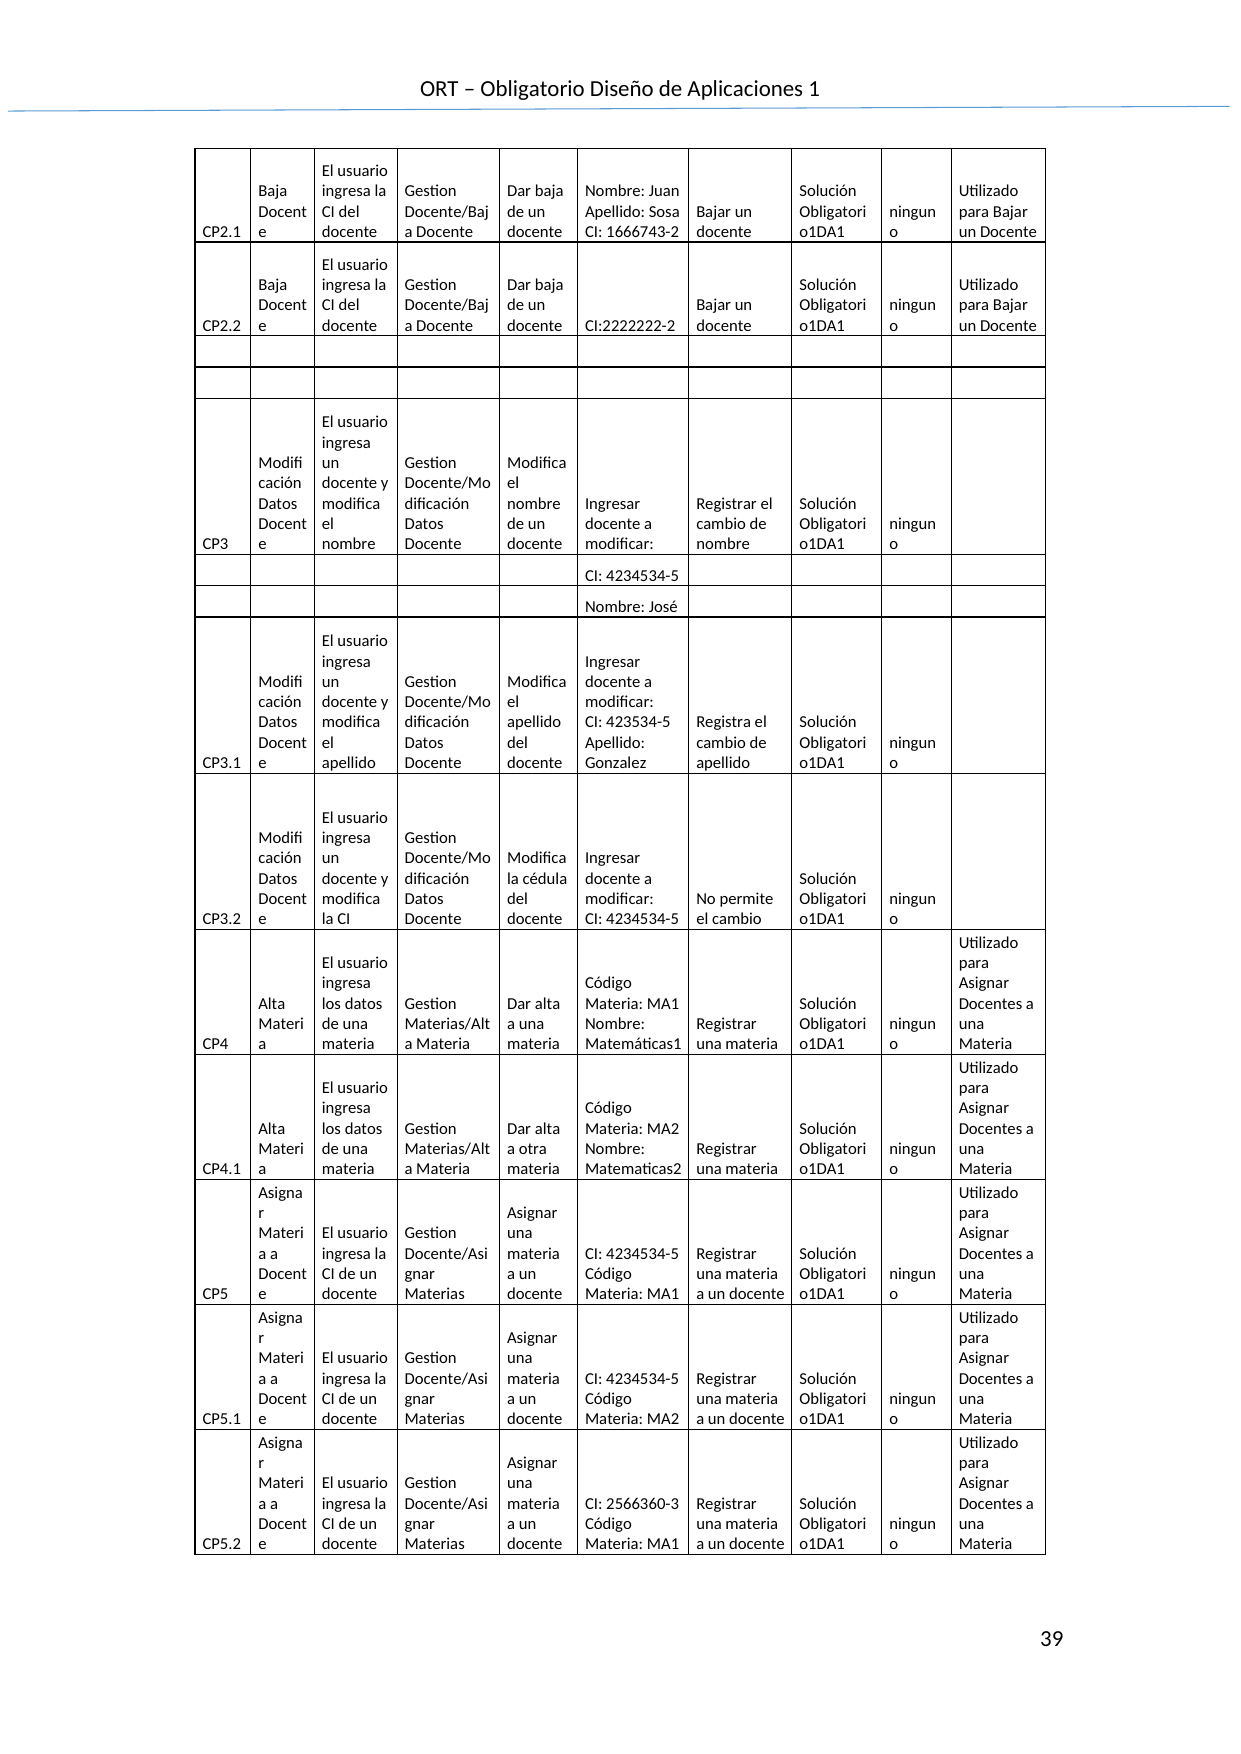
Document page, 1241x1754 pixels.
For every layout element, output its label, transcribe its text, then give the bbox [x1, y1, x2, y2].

table_cell No permite el cambio [689, 774, 791, 929]
table_cell Modifica el apellido del docente [500, 618, 577, 773]
table_cell [398, 555, 499, 585]
table_cell Dar baja de un docente [500, 149, 577, 241]
table_cell [689, 555, 791, 585]
table_cell [792, 368, 881, 398]
table_cell [315, 368, 397, 398]
table_cell CI: 4234534-5 Código Materia: MA2 [578, 1305, 688, 1429]
table_cell [398, 586, 499, 616]
table_cell CI: 4234534-5 Código Materia: MA1 [578, 1180, 688, 1304]
table_cell [952, 774, 1045, 929]
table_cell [792, 149, 881, 241]
table_cell Alta Materia [251, 930, 314, 1054]
table_cell Asignar Materia a Docente [251, 1180, 314, 1304]
table_cell ninguno [882, 930, 951, 1054]
table_cell Gestion Materias/Alta Materia [398, 930, 499, 1054]
table_cell Registra el cambio de apellido [689, 618, 791, 773]
table_cell ninguno [882, 1305, 951, 1429]
table_cell Gestion Docente/Baja Docente [398, 243, 499, 335]
table_cell Solución Obligatorio1DA1 [792, 1055, 881, 1179]
table_cell [500, 368, 577, 398]
table_cell CP3.2 [196, 774, 250, 929]
table_cell ninguno [882, 1055, 951, 1179]
table_cell El usuario ingresa un docente y modifica el nombre [315, 399, 397, 554]
table_cell Utilizado para Asignar Docentes a una Materia [952, 1055, 1045, 1179]
table_cell Bajar un docente [689, 243, 791, 335]
table_cell Ingresar docente a modificar: CI: 423534-5 Apellido: Gonzalez [578, 618, 688, 773]
table_cell Gestion Docente/Modificación Datos Docente [398, 774, 499, 929]
table_cell Gestion Materias/Alta Materia [398, 1055, 499, 1179]
table_cell [315, 336, 397, 366]
table_cell CP3 [196, 399, 250, 554]
table_cell Dar baja de un docente [500, 243, 577, 335]
table_cell Utilizado para Asignar Docentes a una Materia [952, 930, 1045, 1054]
table_cell [882, 555, 951, 585]
table_cell Asignar Materia a Docente [251, 1430, 314, 1554]
table_cell Solución Obligatorio1DA1 [792, 930, 881, 1054]
table_cell [952, 555, 1045, 585]
table_cell [792, 586, 881, 616]
table_cell Asignar Materia a Docente [251, 1305, 314, 1429]
table_cell [689, 368, 791, 398]
table_cell CP4 [196, 930, 250, 1054]
table_cell Utilizado para Asignar Docentes a una Materia [952, 1430, 1045, 1554]
table_cell Baja Docente [251, 149, 314, 241]
table_cell [251, 586, 314, 616]
table_cell CI: 2566360-3 Código Materia: MA1 [578, 1430, 688, 1554]
table_cell [952, 368, 1045, 398]
table_cell Gestion Docente/Asignar Materias [398, 1180, 499, 1304]
table_cell [952, 618, 1045, 773]
table_cell Nombre: Juan Apellido: Sosa CI: 1666743-2 [578, 149, 688, 241]
table_cell Utilizado para Bajar un Docente [952, 149, 1045, 241]
table_cell El usuario ingresa la CI de un docente [315, 1305, 397, 1429]
table_cell CP4.1 [196, 1055, 250, 1179]
table_cell Alta Materia [251, 1055, 314, 1179]
table_cell Baja Docente [251, 243, 314, 335]
table_cell Gestion Docente/Modificación Datos Docente [398, 399, 499, 554]
table_cell [251, 368, 314, 398]
table_cell Modificación Datos Docente [251, 774, 314, 929]
table_cell [196, 555, 250, 585]
table_cell Código Materia: MA1 Nombre: Matemáticas1 [578, 930, 688, 1054]
table_cell [882, 336, 951, 366]
table_cell [500, 586, 577, 616]
table_cell Solución Obligatorio1DA1 [792, 618, 881, 773]
table_cell [196, 368, 250, 398]
table_cell [196, 586, 250, 616]
table_cell CP2.2 [196, 243, 250, 335]
table_cell CP5.2 [196, 1430, 250, 1554]
table_cell Solución Obligatorio1DA1 [792, 243, 881, 335]
table_cell [315, 586, 397, 616]
table_cell ninguno [882, 399, 951, 554]
table_cell ninguno [882, 243, 951, 335]
table_cell El usuario ingresa la CI del docente [315, 243, 397, 335]
table_cell Gestion Docente/Asignar Materias [398, 1430, 499, 1554]
table_cell [398, 336, 499, 366]
table_cell Registrar una materia [689, 1055, 791, 1179]
table_cell [251, 555, 314, 585]
table_cell El usuario ingresa la CI de un docente [315, 1180, 397, 1304]
table_cell CI: 4234534-5 [578, 555, 688, 585]
table_cell [251, 336, 314, 366]
table_cell Registrar una materia a un docente [689, 1430, 791, 1554]
table_cell Gestion Docente/Baja Docente [398, 149, 499, 241]
table_cell Nombre: José [578, 586, 688, 616]
table_cell El usuario ingresa la CI del docente [315, 149, 397, 241]
table_cell Modifica la cédula del docente [500, 774, 577, 929]
table_cell Gestion Docente/Asignar Materias [398, 1305, 499, 1429]
table_cell El usuario ingresa un docente y modifica la CI [315, 774, 397, 929]
table_cell [792, 336, 881, 366]
table_cell [882, 368, 951, 398]
table_cell [500, 555, 577, 585]
table_cell El usuario ingresa la CI de un docente [315, 1430, 397, 1554]
table_cell [398, 368, 499, 398]
table_cell Bajar un docente [689, 149, 791, 241]
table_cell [792, 1430, 881, 1554]
table_cell Utilizado para Asignar Docentes a una Materia [952, 1305, 1045, 1429]
table_cell [952, 399, 1045, 554]
table_cell Utilizado para Asignar Docentes a una Materia [952, 1180, 1045, 1304]
table_cell Dar alta a una materia [500, 930, 577, 1054]
table_cell [689, 336, 791, 366]
table_cell CP3.1 [196, 618, 250, 773]
table_cell [882, 586, 951, 616]
table_cell [196, 336, 250, 366]
table_cell [952, 336, 1045, 366]
table_cell [792, 555, 881, 585]
table_cell Código Materia: MA2 Nombre: Matematicas2 [578, 1055, 688, 1179]
table_cell Utilizado para Bajar un Docente [952, 243, 1045, 335]
table_cell Solución Obligatorio1DA1 [792, 1180, 881, 1304]
table_cell CP2.1 [196, 149, 250, 241]
table_cell Ingresar docente a modificar: CI: 4234534-5 [578, 774, 688, 929]
table_cell El usuario ingresa los datos de una materia [315, 1055, 397, 1179]
table_cell Modificación Datos Docente [251, 399, 314, 554]
table_cell Solución Obligatorio1DA1 [792, 1305, 881, 1429]
table_cell Registrar una materia a un docente [689, 1180, 791, 1304]
table_cell [952, 586, 1045, 616]
table_cell ninguno [882, 1430, 951, 1554]
table_cell Asignar una materia a un docente [500, 1430, 577, 1554]
table_cell CI:2222222-2 [578, 243, 688, 335]
table_cell Registrar una materia a un docente [689, 1305, 791, 1429]
table_cell CP5 [196, 1180, 250, 1304]
table_cell Asignar una materia a un docente [500, 1305, 577, 1429]
table_cell ninguno [882, 1180, 951, 1304]
table_cell Ingresar docente a modificar: [578, 399, 688, 554]
table_cell ninguno [882, 149, 951, 241]
table_cell [315, 555, 397, 585]
table_cell Modificación Datos Docente [251, 618, 314, 773]
table_cell [689, 586, 791, 616]
table_cell ninguno [882, 774, 951, 929]
table_cell [578, 368, 688, 398]
table_cell Solución Obligatorio1DA1 [792, 399, 881, 554]
table_cell Registrar una materia [689, 930, 791, 1054]
table_cell [500, 336, 577, 366]
table_cell Dar alta a otra materia [500, 1055, 577, 1179]
table_cell El usuario ingresa un docente y modifica el apellido [315, 618, 397, 773]
table_cell CP5.1 [196, 1305, 250, 1429]
table_cell El usuario ingresa los datos de una materia [315, 930, 397, 1054]
table_cell Solución Obligatorio1DA1 [792, 774, 881, 929]
table_cell ninguno [882, 618, 951, 773]
table_cell Registrar el cambio de nombre [689, 399, 791, 554]
table_cell Gestion Docente/Modificación Datos Docente [398, 618, 499, 773]
table_cell Modifica el nombre de un docente [500, 399, 577, 554]
table_cell Asignar una materia a un docente [500, 1180, 577, 1304]
table_cell [578, 336, 688, 366]
